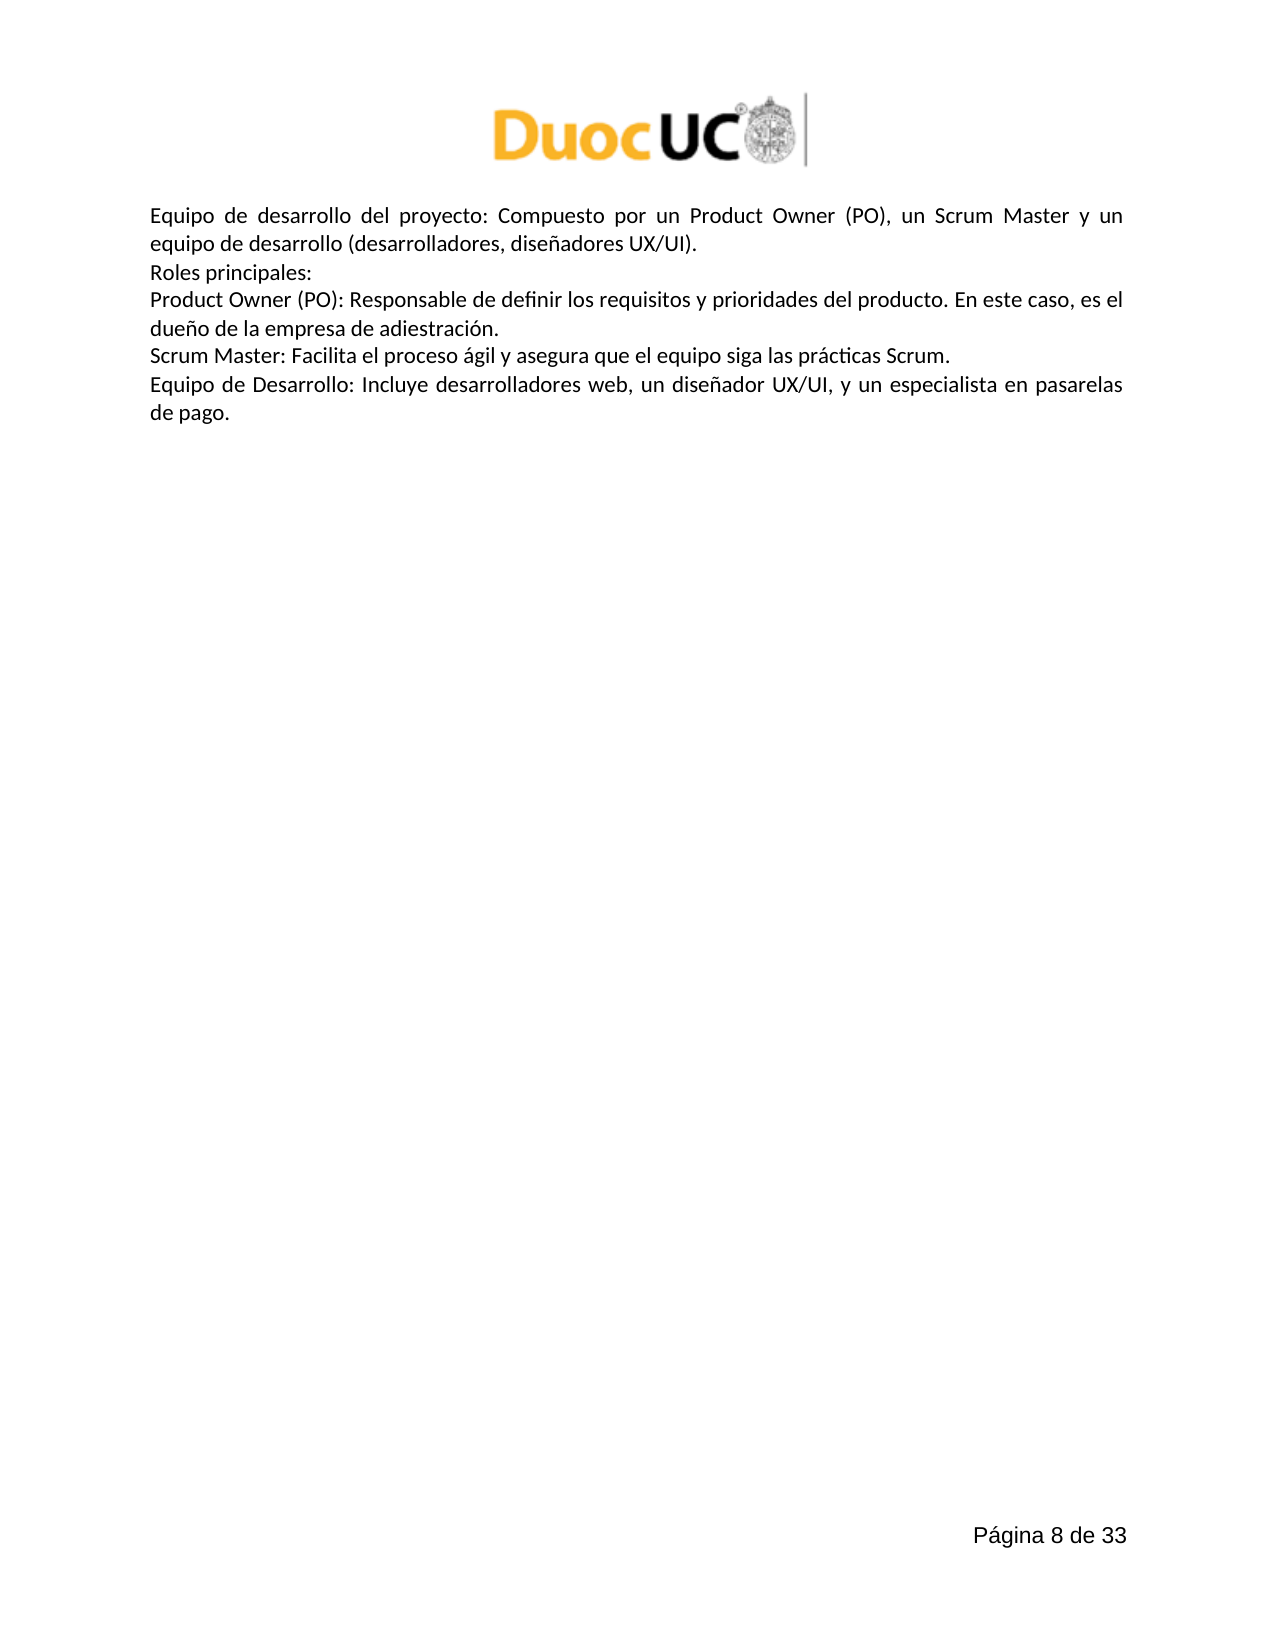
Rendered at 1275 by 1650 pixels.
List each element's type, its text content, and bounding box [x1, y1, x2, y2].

text Roles principales: [150, 258, 1125, 286]
picture [464, 79, 810, 150]
text Equipo de desarrollo del proyecto: Compuesto por un Product Owner (PO), un Scrum Master y un equipo de desarrollo (desarrolladores, diseñadores UX/UI). [150, 150, 1125, 258]
text Product Owner (PO): Responsable de definir los requisitos y prioridades del producto. En este caso, es el dueño de la empresa de adiestración. [150, 286, 1125, 342]
text Scrum Master: Facilita el proceso ágil y asegura que el equipo siga las prácticas Scrum. [150, 342, 1125, 370]
text Equipo de Desarrollo: Incluye desarrolladores web, un diseñador UX/UI, y un especialista en pasarelas de pago. [150, 370, 1125, 426]
